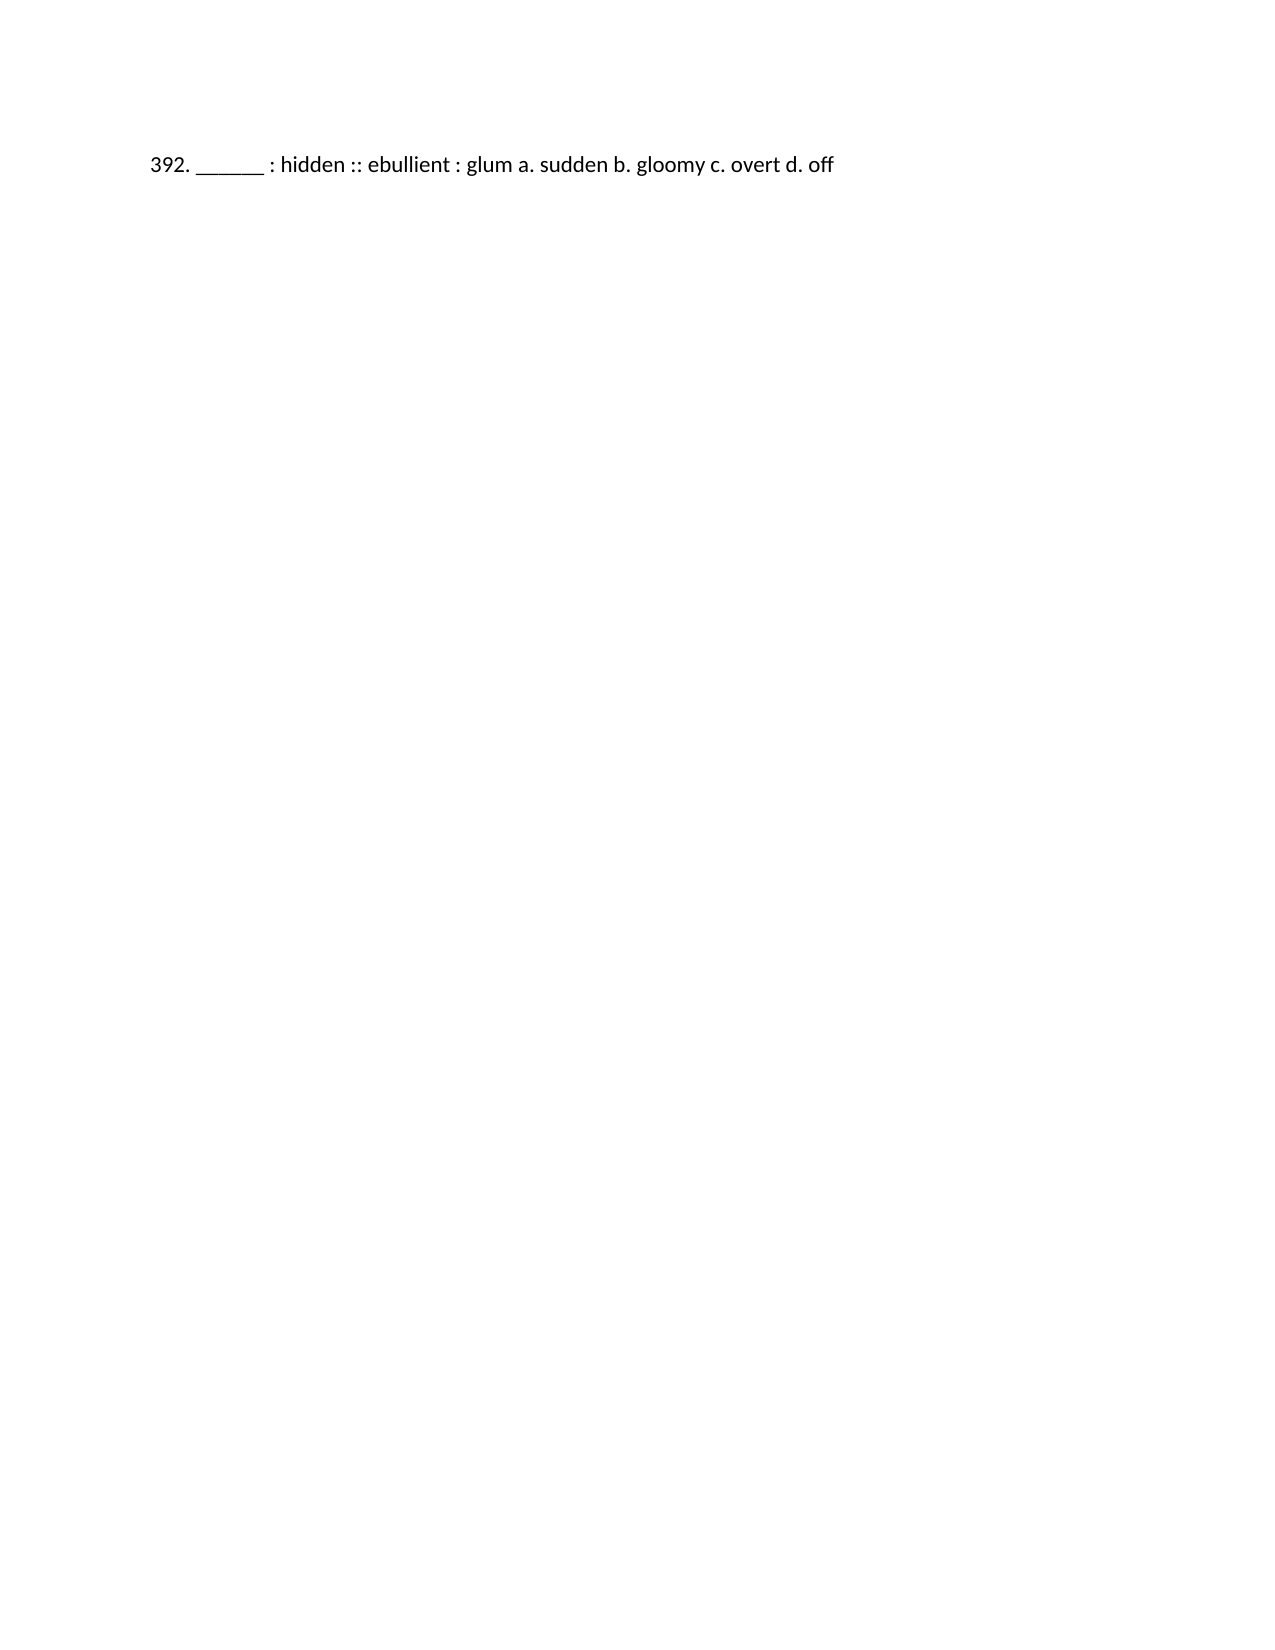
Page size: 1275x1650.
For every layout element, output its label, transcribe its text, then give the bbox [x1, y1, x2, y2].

text 392. ______ : hidden :: ebullient : glum a. sudden b. gloomy c. overt d. off [150, 150, 1125, 178]
